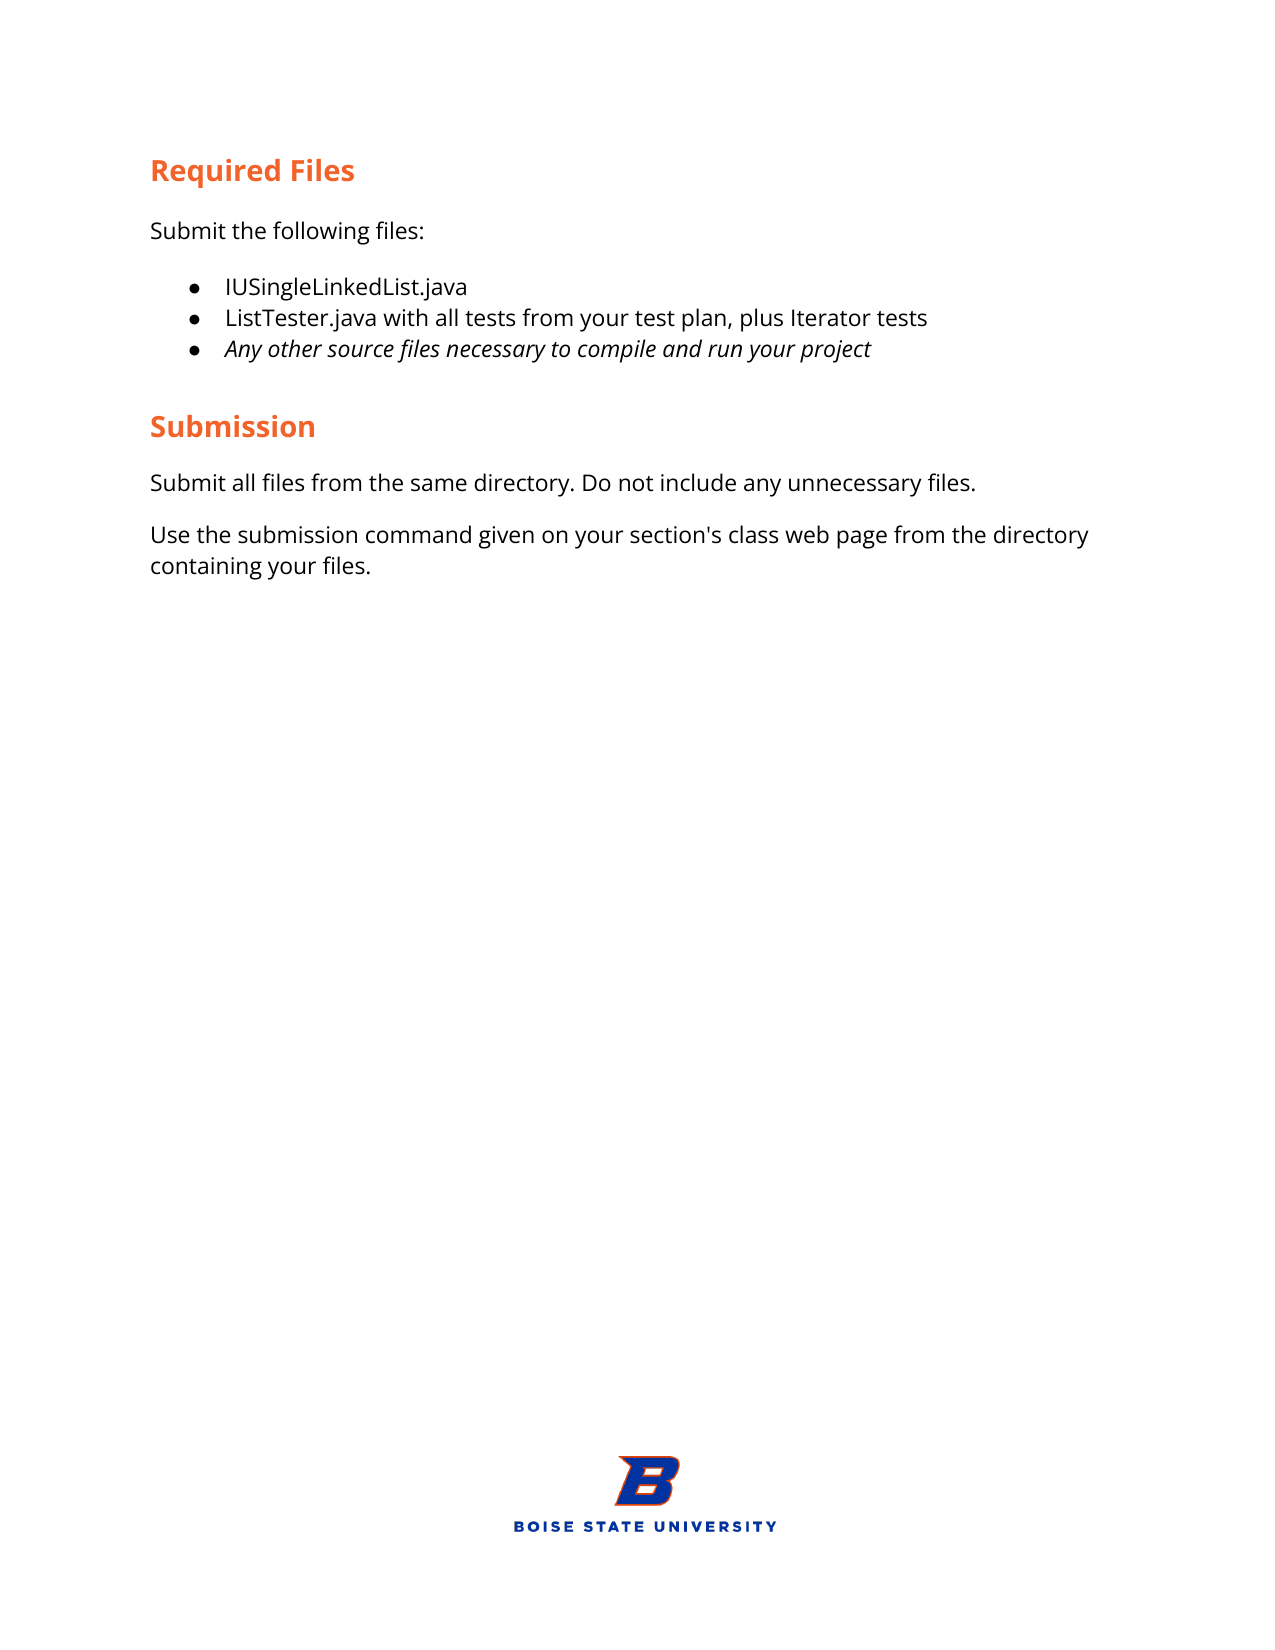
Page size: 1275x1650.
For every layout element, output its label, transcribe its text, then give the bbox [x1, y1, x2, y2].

subtitle Submission [150, 406, 1125, 446]
subtitle Required Files [150, 150, 1125, 190]
list ListTester.java with all tests from your test plan, plus Iterator tests [187, 302, 1125, 333]
text Use the submission command given on your section's class web page from the directory containing your files. [150, 519, 1125, 581]
text Submit the following files: [150, 215, 1125, 246]
picture [452, 1427, 824, 1572]
list IUSingleLinkedList.java [187, 271, 1125, 302]
list Any other source files necessary to compile and run your project [187, 333, 1125, 365]
text Submit all files from the same directory. Do not include any unnecessary files. [150, 467, 1125, 498]
